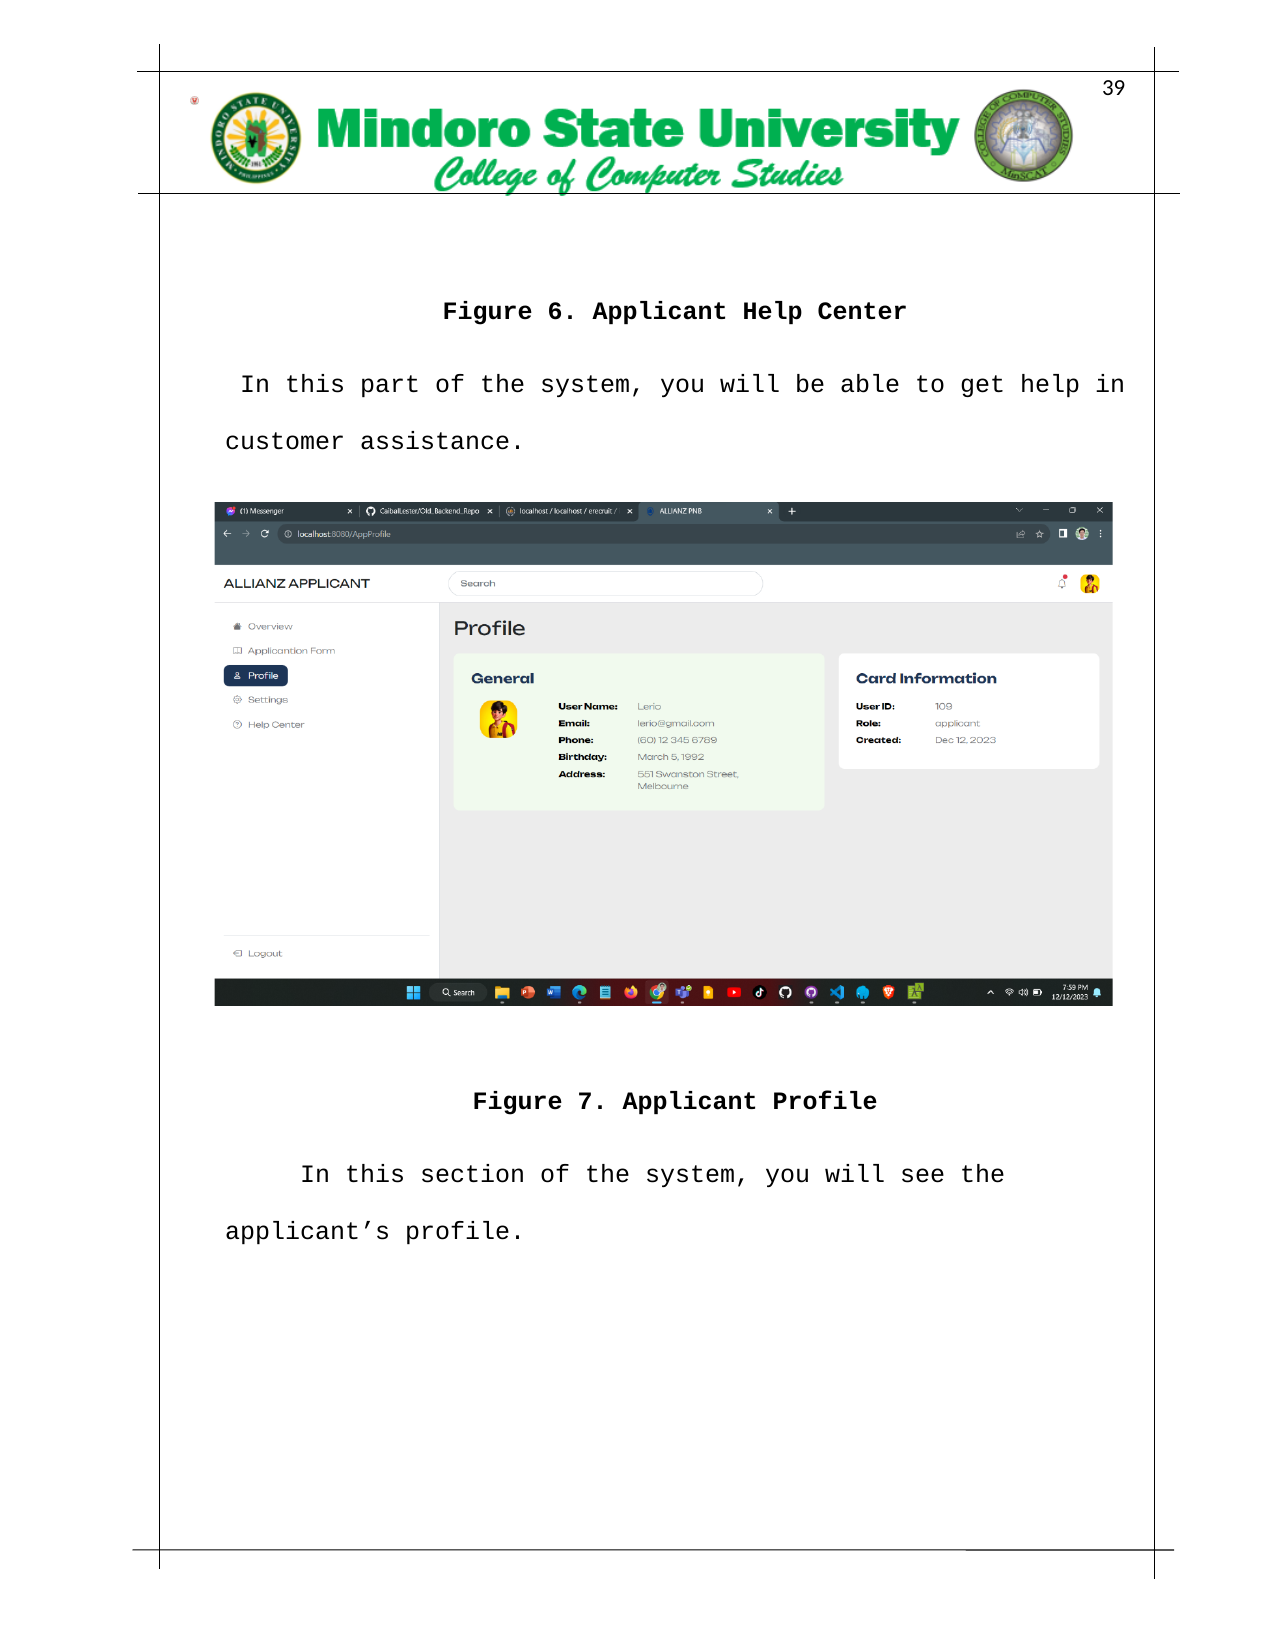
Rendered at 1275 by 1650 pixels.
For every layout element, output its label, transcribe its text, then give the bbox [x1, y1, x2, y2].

text Figure 6. Applicant Help Center [225, 298, 1125, 327]
text In this part of the system, you will be able to get help in customer assistance. [225, 372, 1125, 457]
picture [187, 194, 1088, 202]
text Figure 7. Applicant Profile [225, 1088, 1125, 1117]
picture [214, 502, 1113, 1006]
picture [187, 73, 1088, 193]
text In this section of the system, you will see the applicant’s profile. [225, 1162, 1125, 1247]
